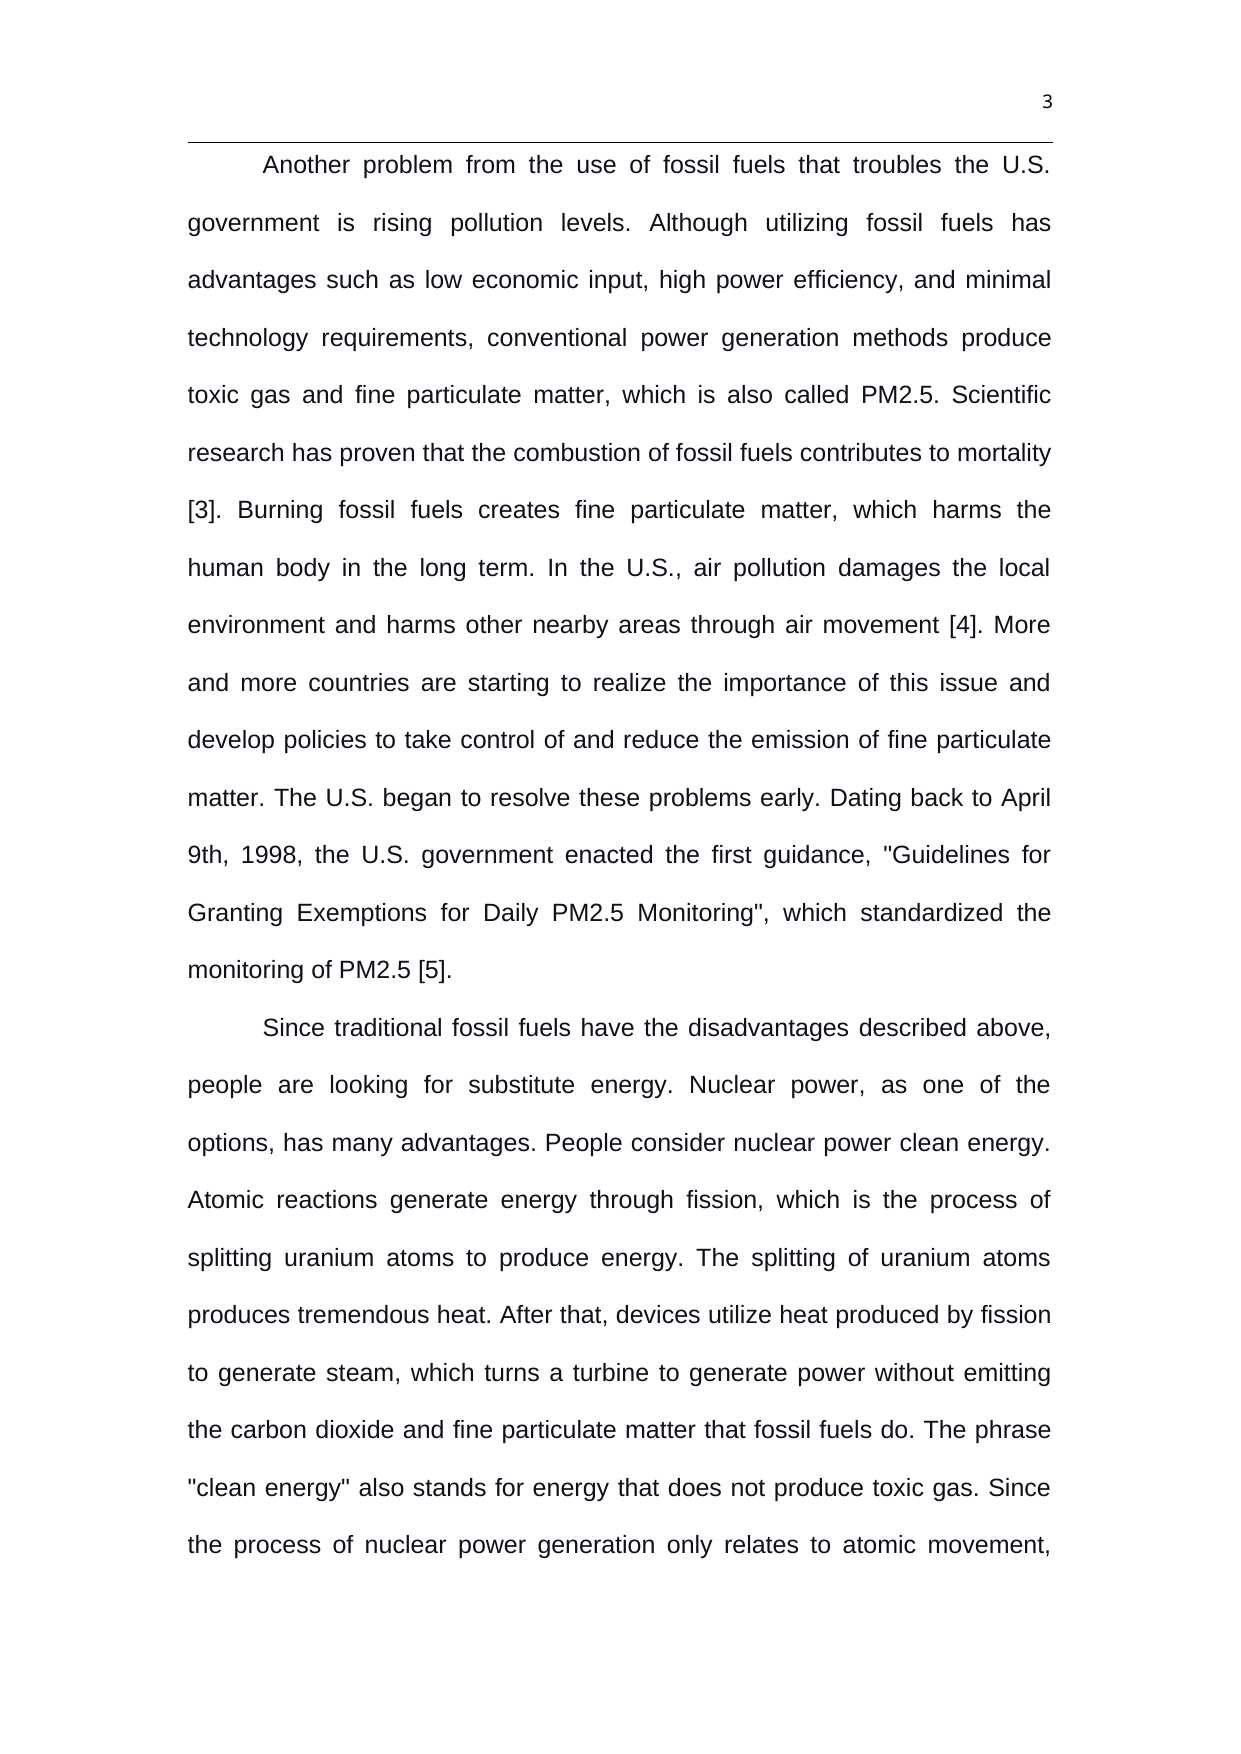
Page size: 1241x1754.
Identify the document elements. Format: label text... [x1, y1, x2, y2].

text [187, 1012, 1053, 1559]
text Another problem from the use of fossil fuels that troubles the U.S. government is rising pollution levels. Although utilizing fossil fuels has advantages such as low economic input, high power efficiency, and minimal technology requirements, conventional power generation methods produce toxic gas and fine particulate matter, which is also called PM2.5. Scientific research has proven that the combustion of fossil fuels contributes to mortality [3]. Burning fossil fuels creates fine particulate matter, which harms the human body in the long term. In the U.S., air pollution damages the local environment and harms other nearby areas through air movement [4]. More and more countries are starting to realize the importance of this issue and develop policies to take control of and reduce the emission of fine particulate matter. The U.S. began to resolve these problems early. Dating back to April 9th, 1998, the U.S. government enacted the first guidance, "Guidelines for Granting Exemptions for Daily PM2.5 Monitoring", which standardized the monitoring of PM2.5 [5]. [187, 150, 1053, 984]
